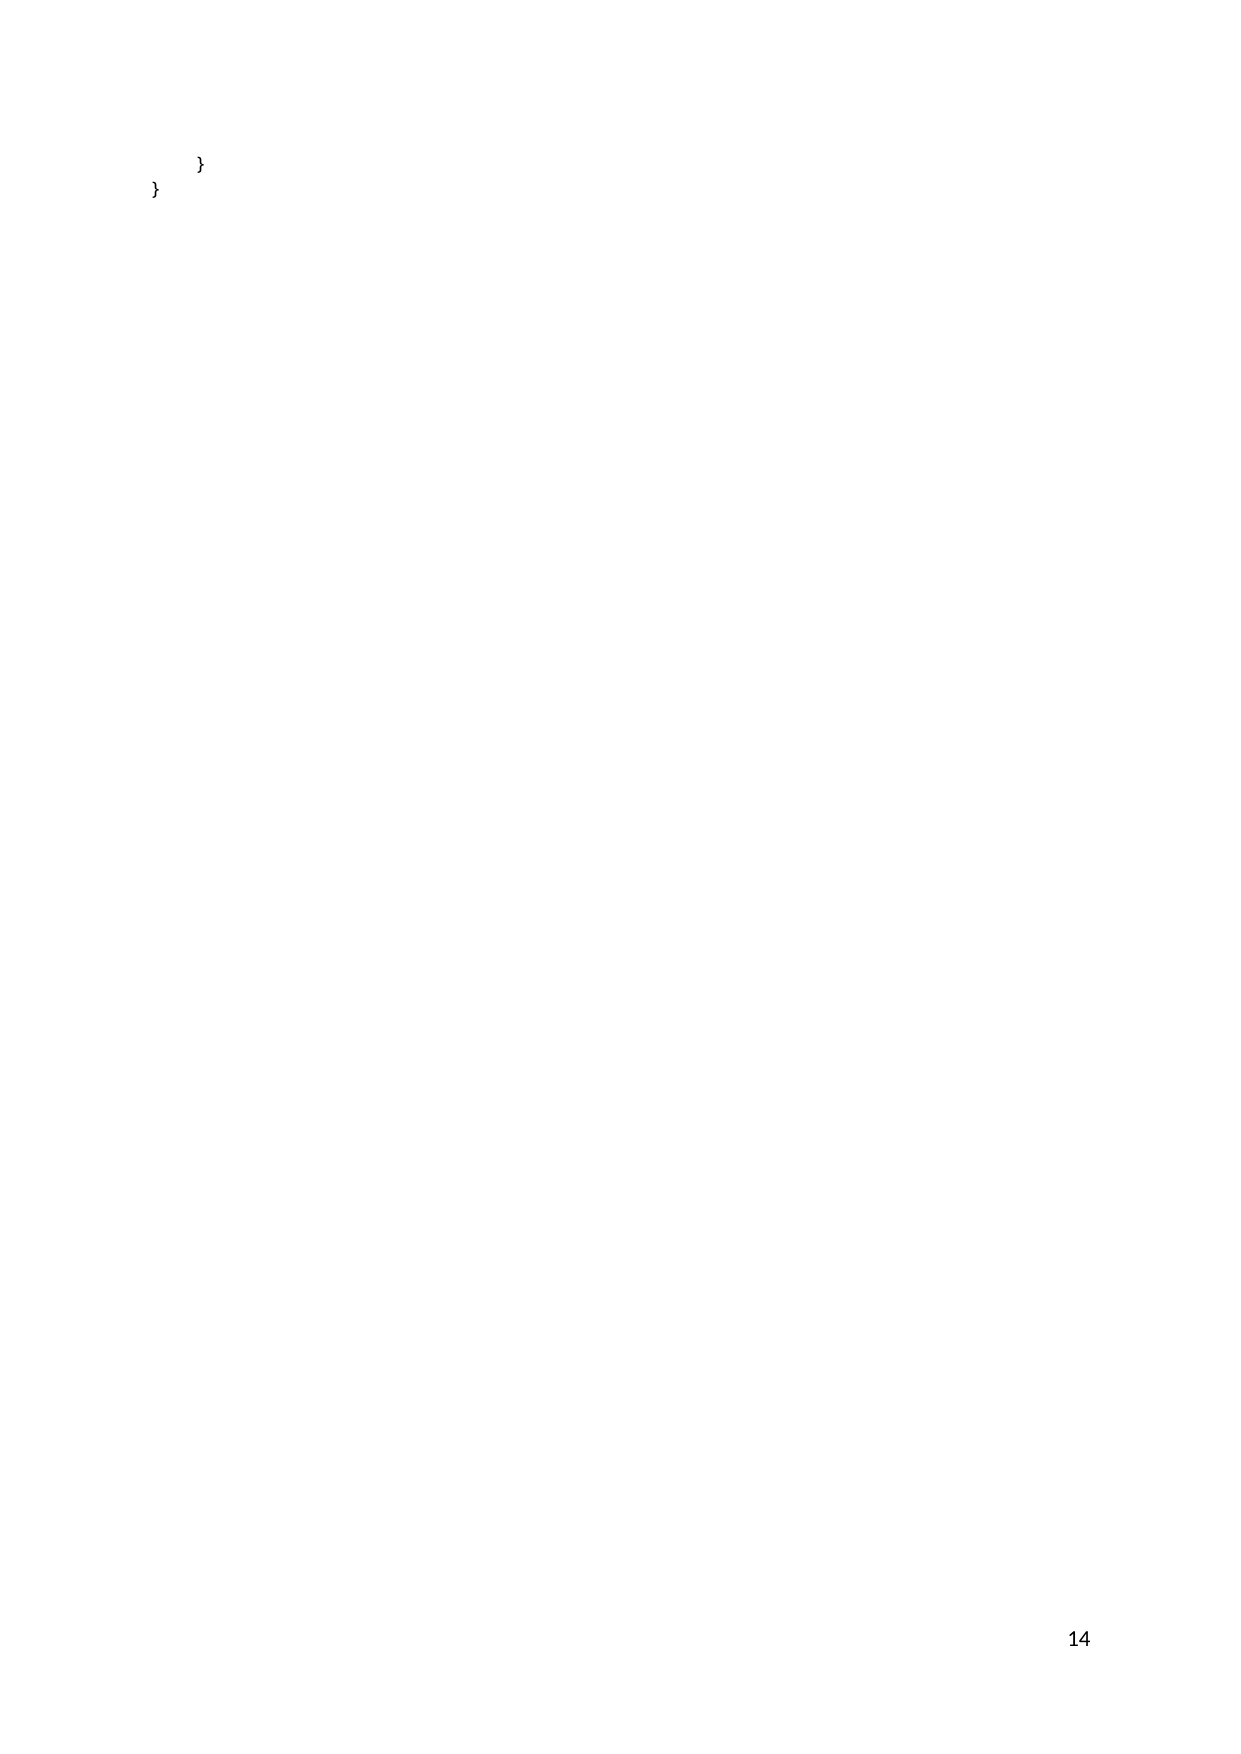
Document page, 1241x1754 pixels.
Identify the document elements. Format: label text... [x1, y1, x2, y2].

text } [150, 176, 1090, 201]
text } [150, 150, 1090, 176]
